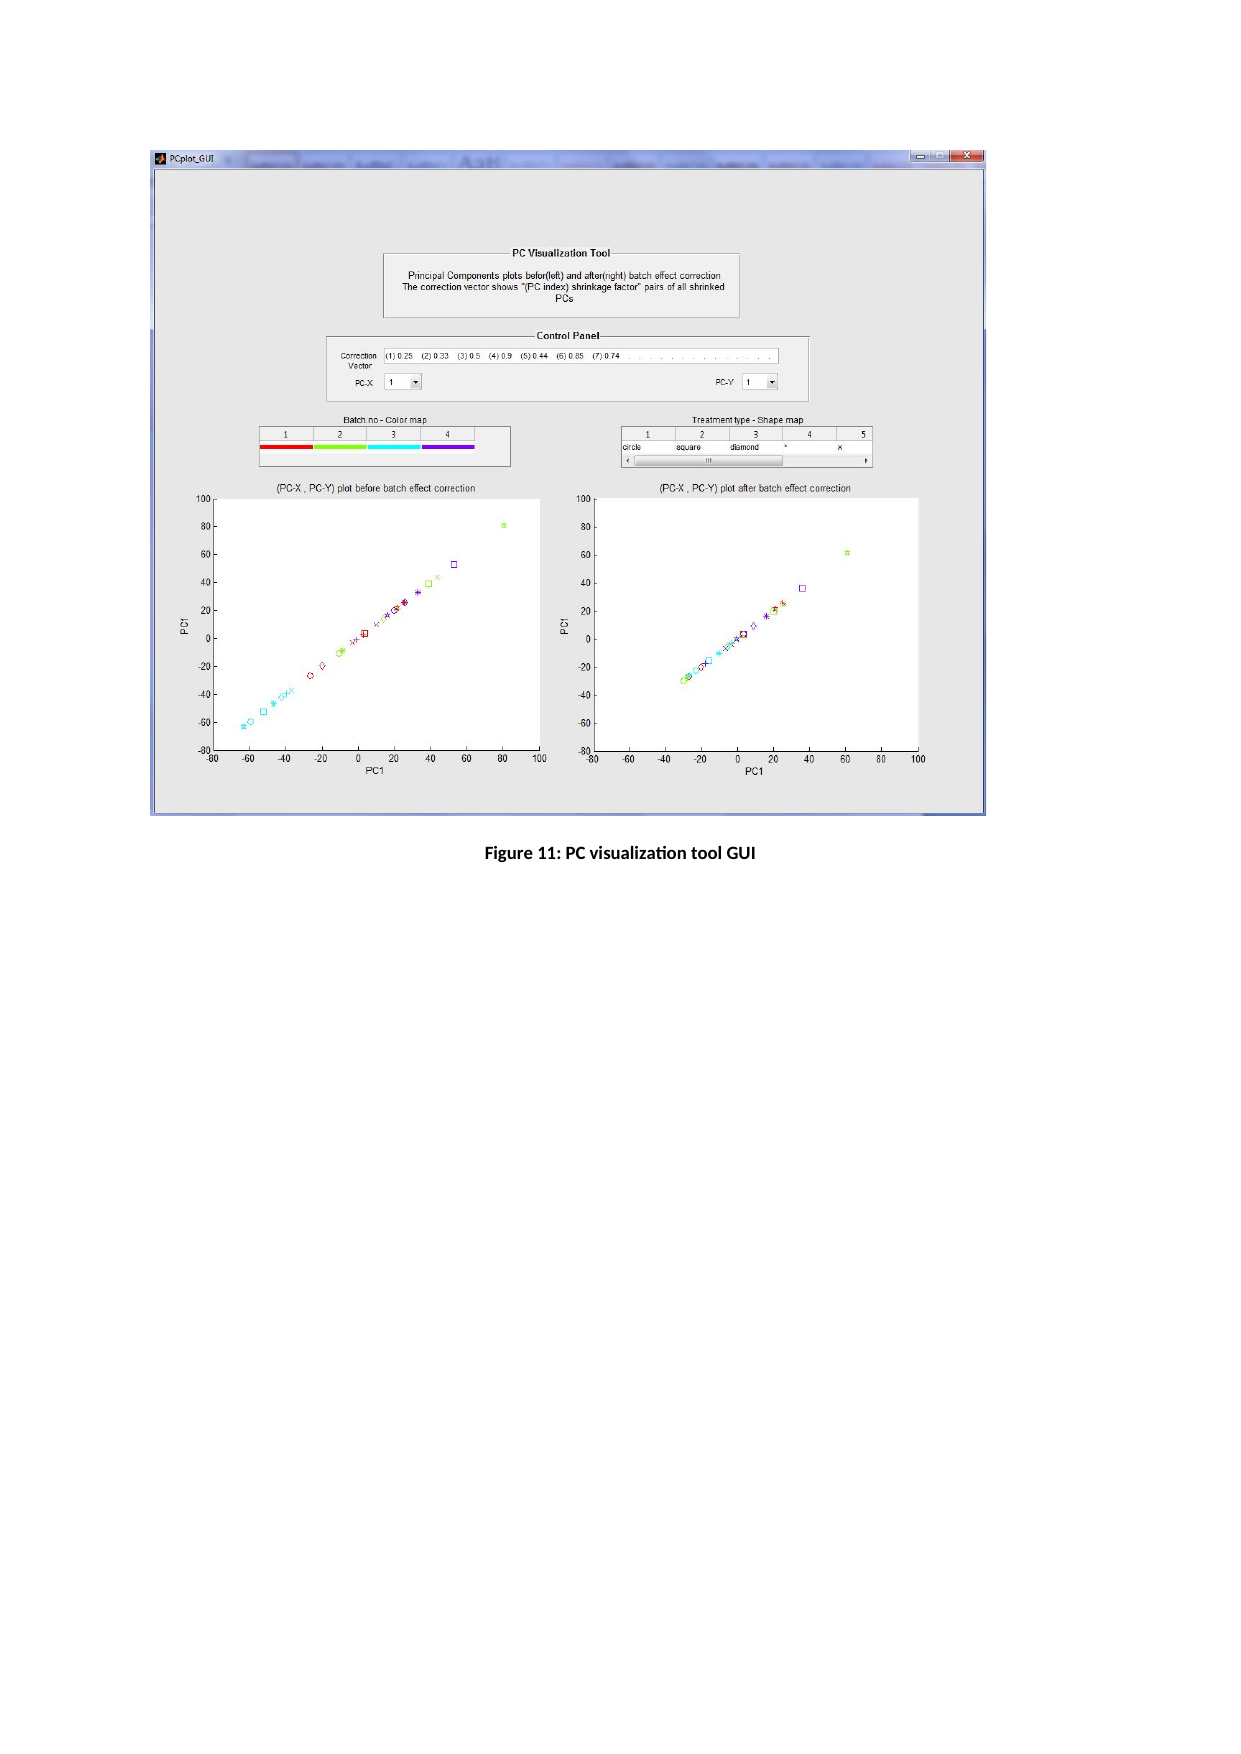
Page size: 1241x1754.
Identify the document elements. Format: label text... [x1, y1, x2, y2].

picture [150, 150, 987, 816]
text Figure 11: PC visualization tool GUI [150, 841, 1090, 864]
